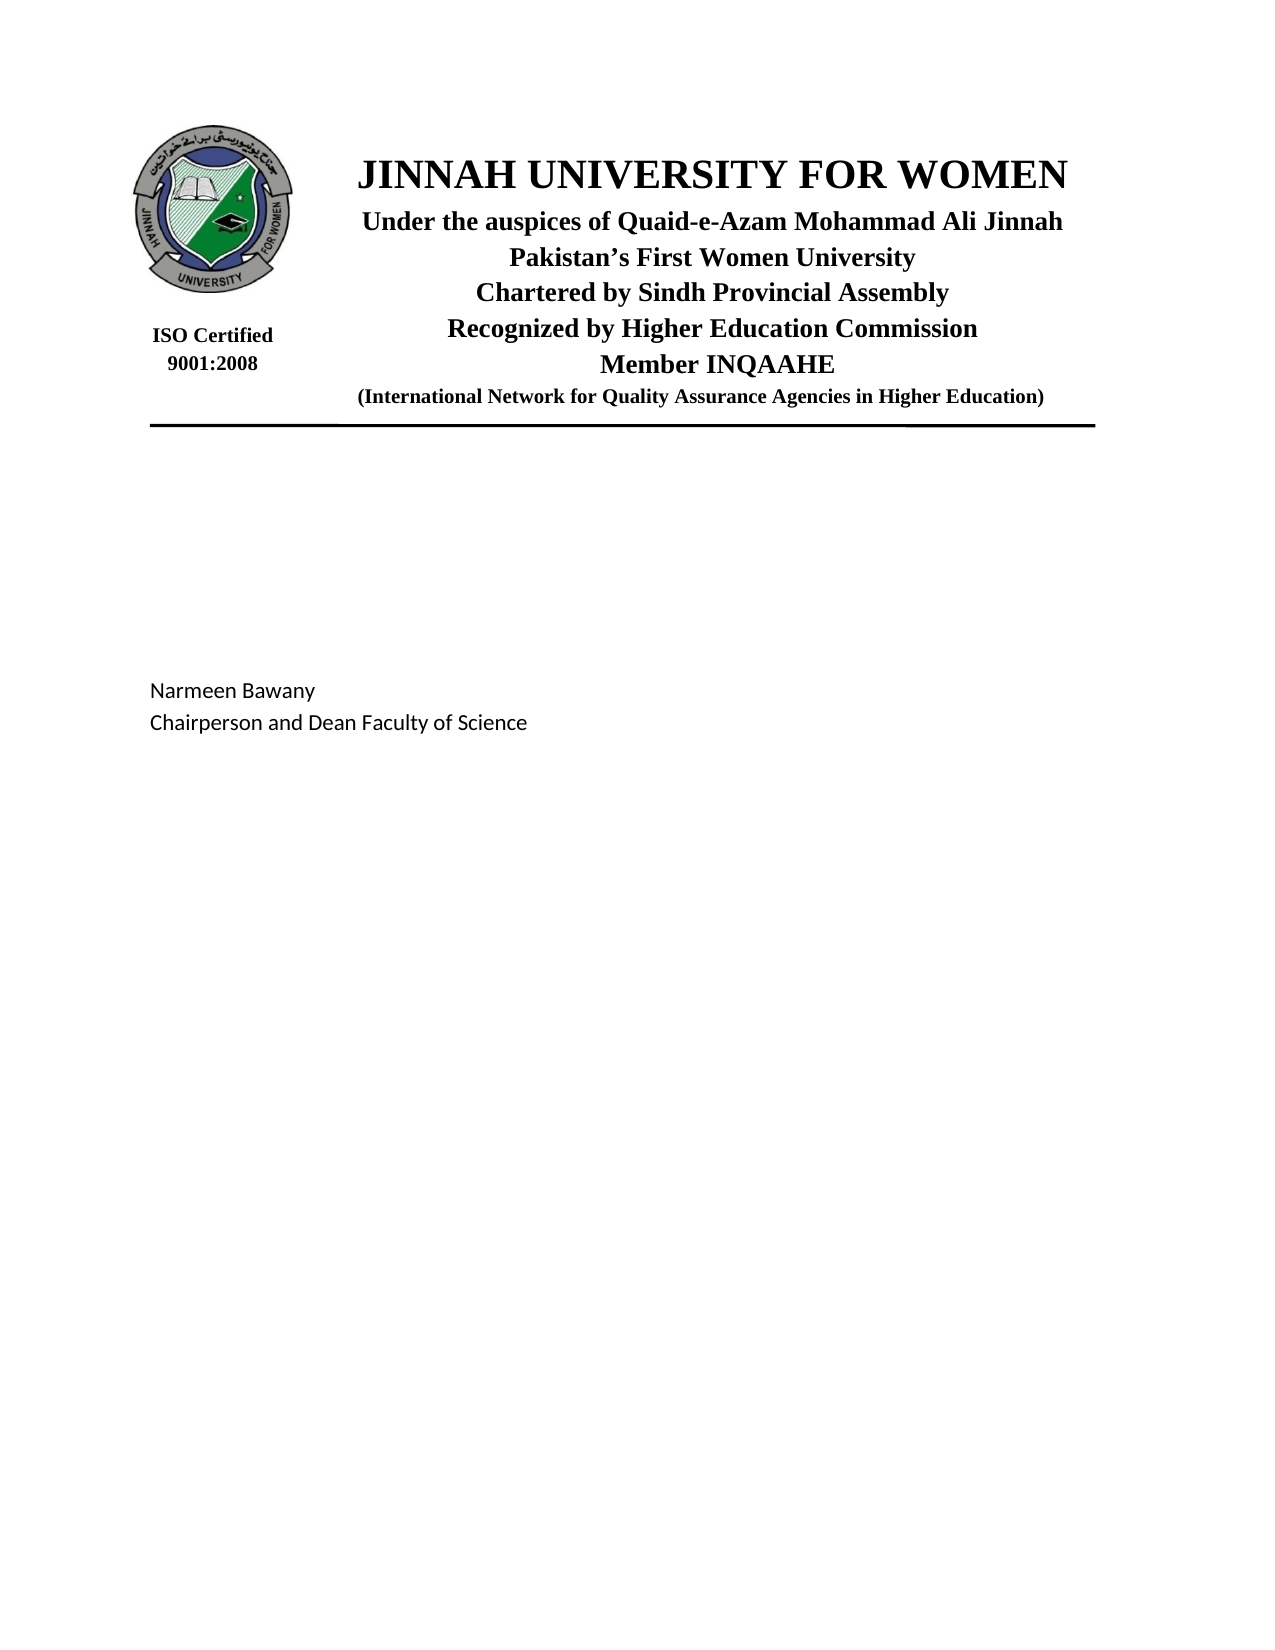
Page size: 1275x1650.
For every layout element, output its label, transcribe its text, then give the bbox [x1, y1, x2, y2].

text Member INQAAHE [150, 348, 1125, 379]
text Chartered by Sindh Provincial Assembly [225, 277, 1125, 308]
text (International Network for Quality Assurance Agencies in Higher Education) [150, 384, 1125, 408]
text Pakistan’s First Women University [225, 241, 1125, 272]
picture [125, 125, 295, 293]
text Recognized by Higher Education Commission [225, 312, 1125, 343]
text Narmeen Bawany Chairperson and Dean Faculty of Science [150, 676, 1125, 736]
text JINNAH UNIVERSITY FOR WOMEN [225, 150, 1125, 198]
text Under the auspices of Quaid-e-Azam Mohammad Ali Jinnah [225, 205, 1125, 236]
